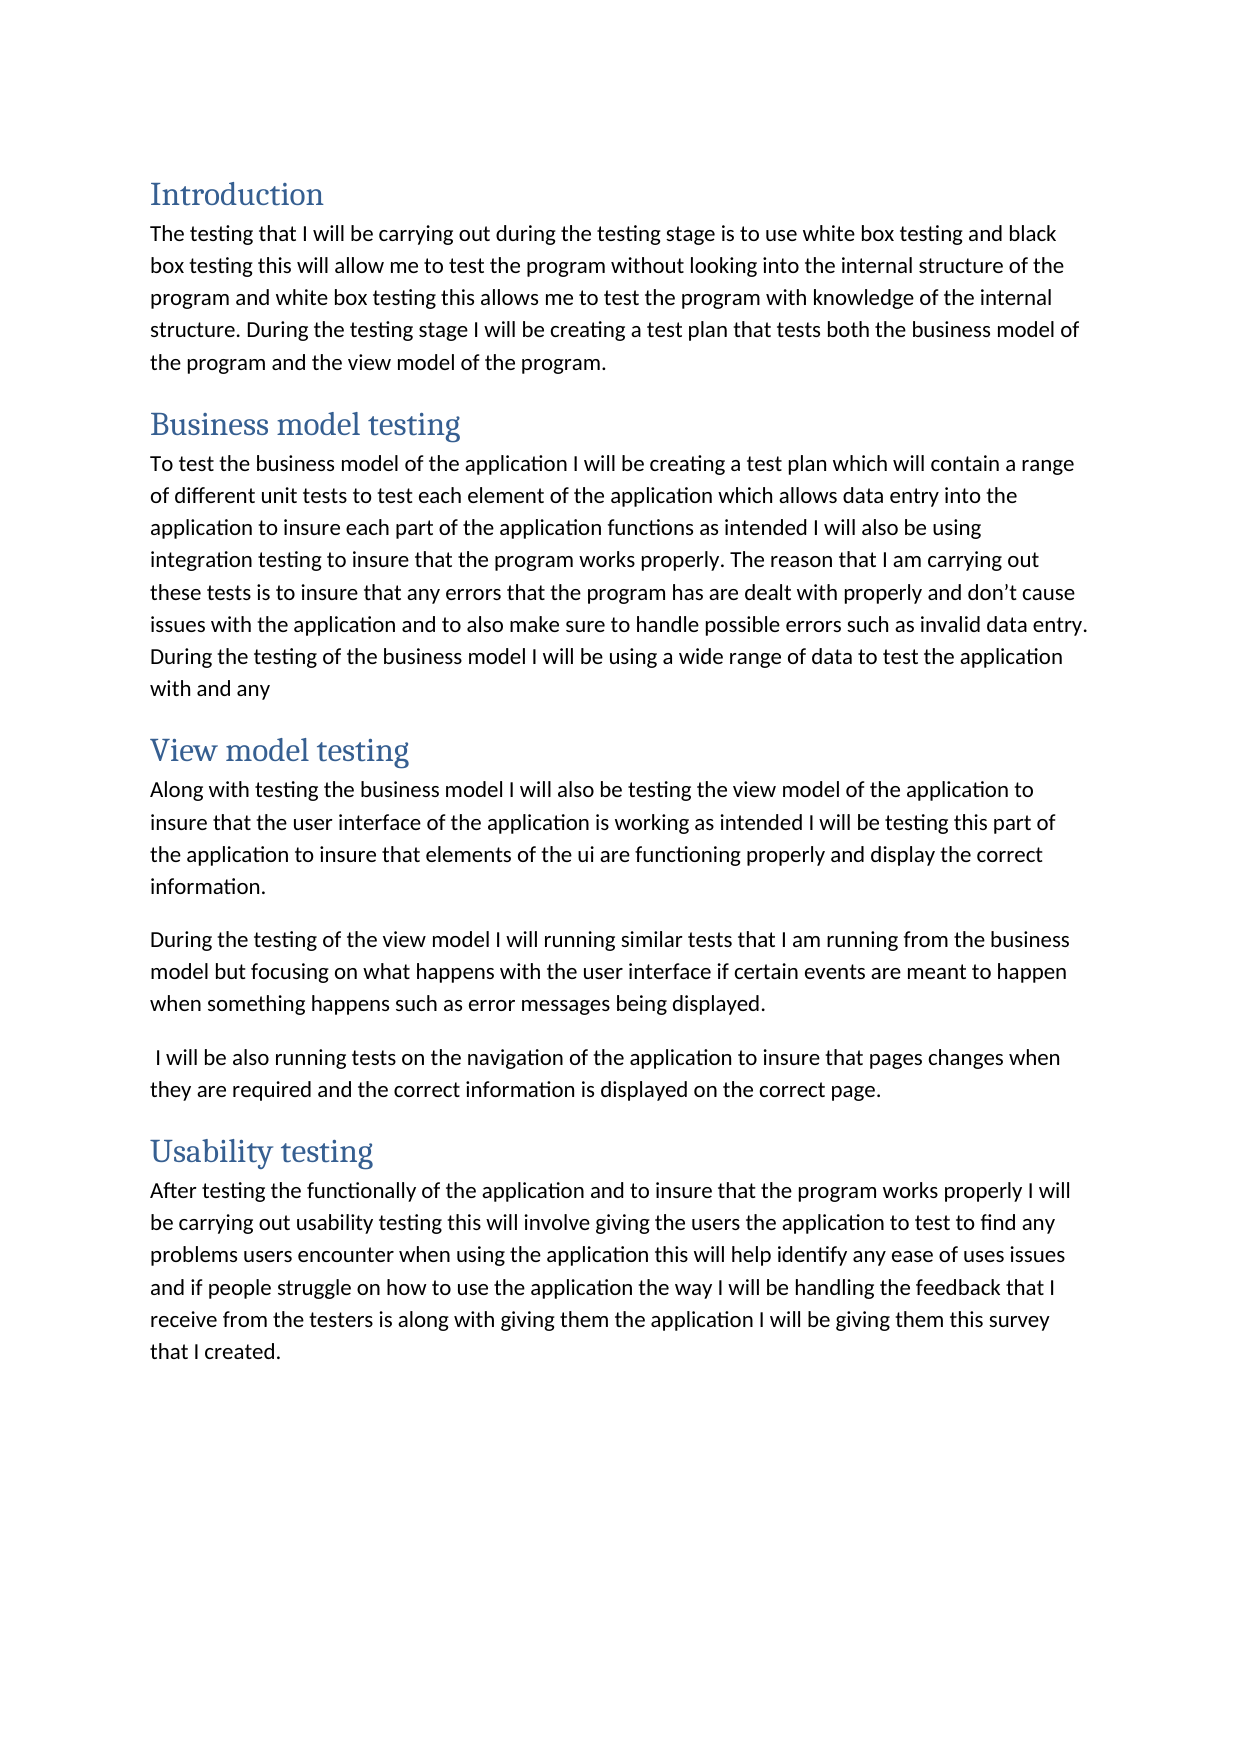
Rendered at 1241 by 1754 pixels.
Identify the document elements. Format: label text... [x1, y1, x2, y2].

text To test the business model of the application I will be creating a test plan which will contain a range of different unit tests to test each element of the application which allows data entry into the application to insure each part of the application functions as intended I will also be using integration testing to insure that the program works properly. The reason that I am carrying out these tests is to insure that any errors that the program has are dealt with properly and don’t cause issues with the application and to also make sure to handle possible errors such as invalid data entry. During the testing of the business model I will be using a wide range of data to test the application with and any [150, 449, 1090, 702]
text During the testing of the view model I will running similar tests that I am running from the business model but focusing on what happens with the user interface if certain events are meant to happen when something happens such as error messages being displayed. [150, 925, 1090, 1018]
text Along with testing the business model I will also be testing the view model of the application to insure that the user interface of the application is working as intended I will be testing this part of the application to insure that elements of the ui are functioning properly and display the correct information. [150, 776, 1090, 900]
text The testing that I will be carrying out during the testing stage is to use white box testing and black box testing this will allow me to test the program without looking into the internal structure of the program and white box testing this allows me to test the program with knowledge of the internal structure. During the testing stage I will be creating a test plan that tests both the business model of the program and the view model of the program. [150, 219, 1090, 376]
subtitle Business model testing [150, 405, 1090, 443]
subtitle View model testing [150, 732, 1090, 770]
subtitle Introduction [150, 175, 1090, 213]
text I will be also running tests on the navigation of the application to insure that pages changes when they are required and the correct information is displayed on the correct page. [150, 1043, 1090, 1103]
text After testing the functionally of the application and to insure that the program works properly I will be carrying out usability testing this will involve giving the users the application to test to find any problems users encounter when using the application this will help identify any ease of uses issues and if people struggle on how to use the application the way I will be handling the feedback that I receive from the testers is along with giving them the application I will be giving them this survey that I created. [150, 1176, 1090, 1365]
subtitle Usability testing [150, 1132, 1090, 1170]
